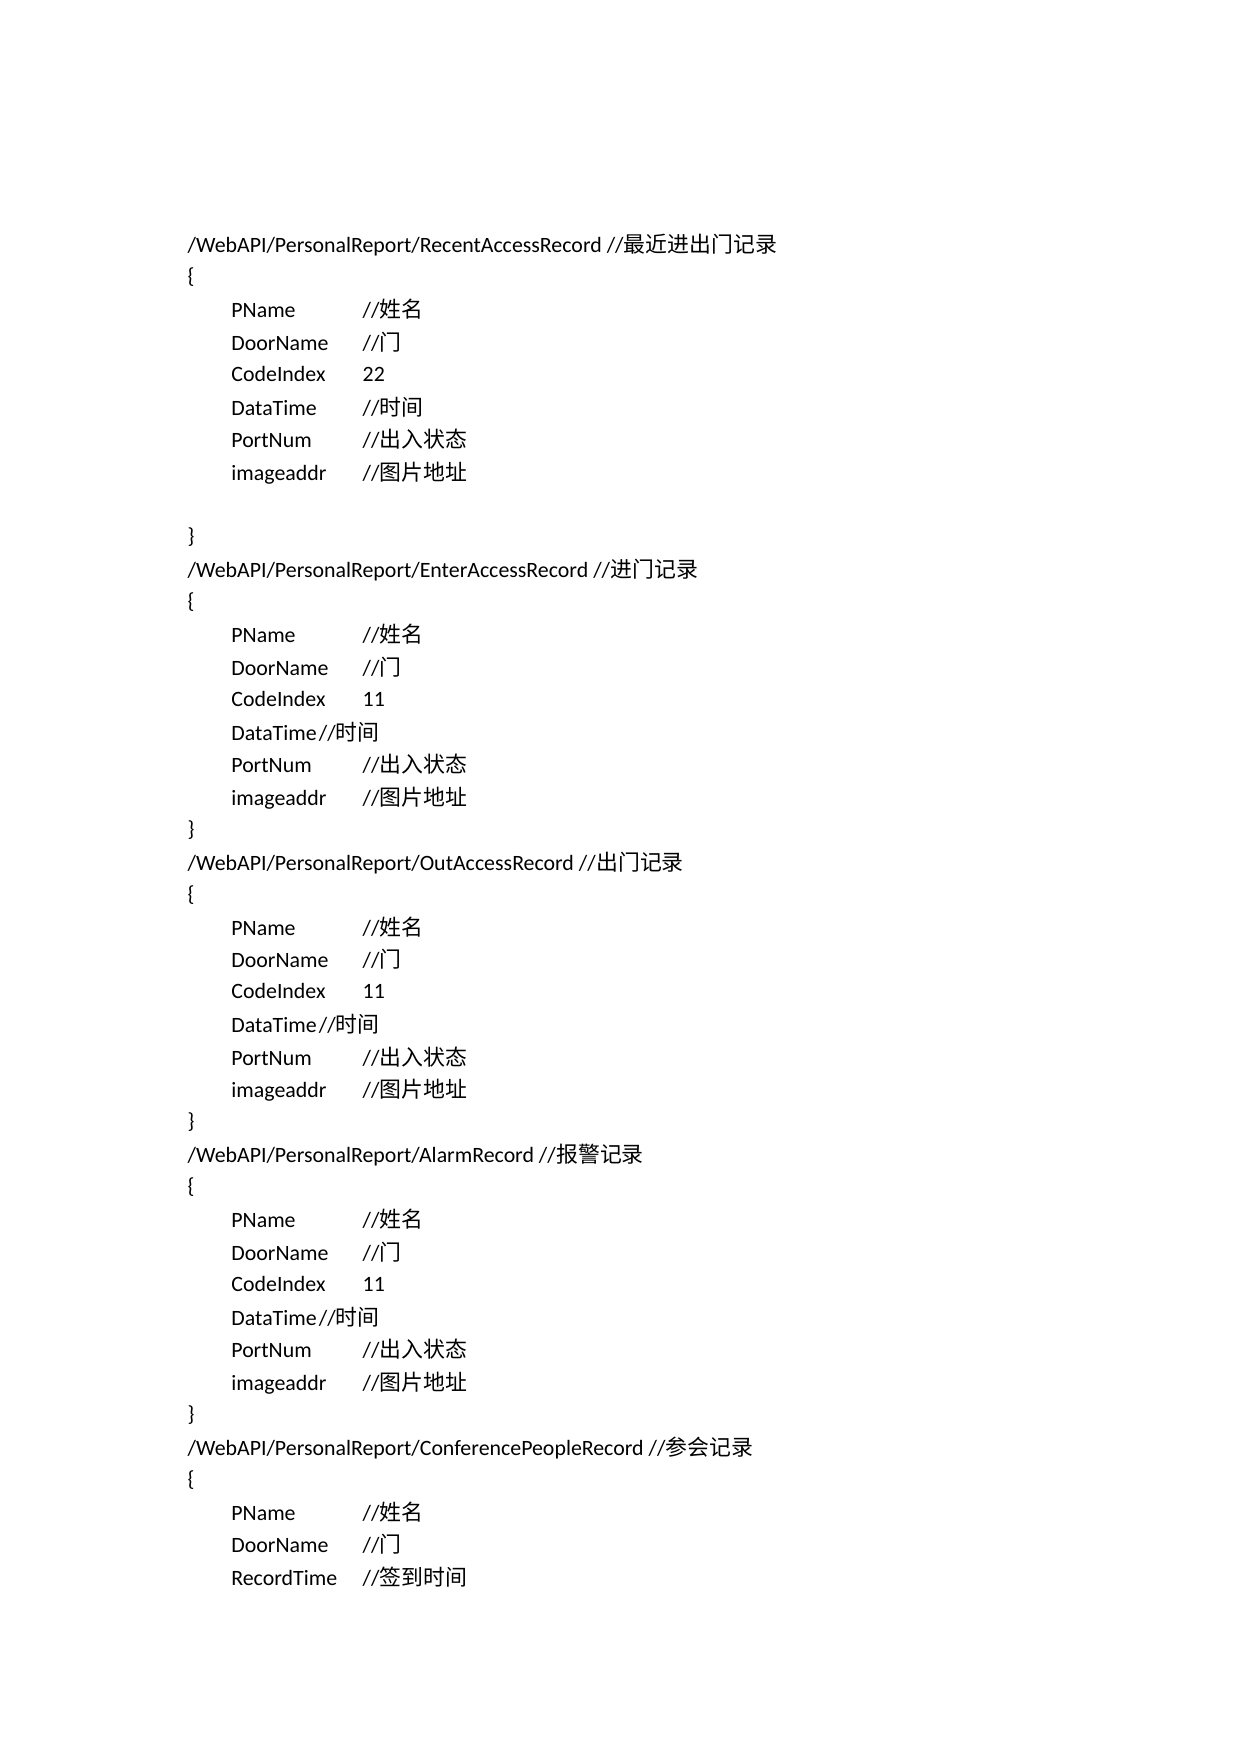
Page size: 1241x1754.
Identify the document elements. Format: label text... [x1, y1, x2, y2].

text PortNum //出入状态 [187, 747, 1053, 779]
text DoorName //门 [187, 649, 1053, 682]
text PortNum //出入状态 [187, 422, 1053, 454]
text CodeIndex 11 [187, 682, 1053, 714]
text RecordTime //签到时间 [187, 1559, 1053, 1592]
text CodeIndex 22 [187, 357, 1053, 389]
text PName //姓名 [187, 292, 1053, 324]
text DataTime //时间 [187, 714, 1053, 747]
text PName //姓名 [187, 617, 1053, 649]
text PName //姓名 [187, 1494, 1053, 1527]
text PName //姓名 [187, 909, 1053, 942]
text DataTime //时间 [187, 1299, 1053, 1332]
text DoorName //门 [187, 1234, 1053, 1267]
text /WebAPI/PersonalReport/ConferencePeopleRecord //参会记录 [187, 1429, 1053, 1462]
text } [187, 1397, 1053, 1429]
text imageaddr //图片地址 [187, 454, 1053, 487]
text PortNum //出入状态 [187, 1039, 1053, 1072]
text /WebAPI/PersonalReport/AlarmRecord //报警记录 [187, 1137, 1053, 1169]
text { [187, 259, 1053, 292]
text DoorName //门 [187, 1527, 1053, 1559]
text { [187, 877, 1053, 909]
text CodeIndex 11 [187, 974, 1053, 1007]
text CodeIndex 11 [187, 1267, 1053, 1299]
text } [187, 519, 1053, 552]
text { [187, 1462, 1053, 1494]
text { [187, 1169, 1053, 1202]
text DoorName //门 [187, 324, 1053, 357]
text PName //姓名 [187, 1202, 1053, 1234]
text DataTime //时间 [187, 389, 1053, 422]
text { [187, 584, 1053, 617]
text /WebAPI/PersonalReport/EnterAccessRecord //进门记录 [187, 552, 1053, 584]
text } [187, 812, 1053, 844]
text DoorName //门 [187, 942, 1053, 974]
text imageaddr //图片地址 [187, 1072, 1053, 1104]
text } [187, 1104, 1053, 1137]
text imageaddr //图片地址 [187, 779, 1053, 812]
text /WebAPI/PersonalReport/RecentAccessRecord //最近进出门记录 [187, 227, 1053, 259]
text /WebAPI/PersonalReport/OutAccessRecord //出门记录 [187, 844, 1053, 877]
text imageaddr //图片地址 [187, 1364, 1053, 1397]
text DataTime //时间 [187, 1007, 1053, 1039]
text PortNum //出入状态 [187, 1332, 1053, 1364]
